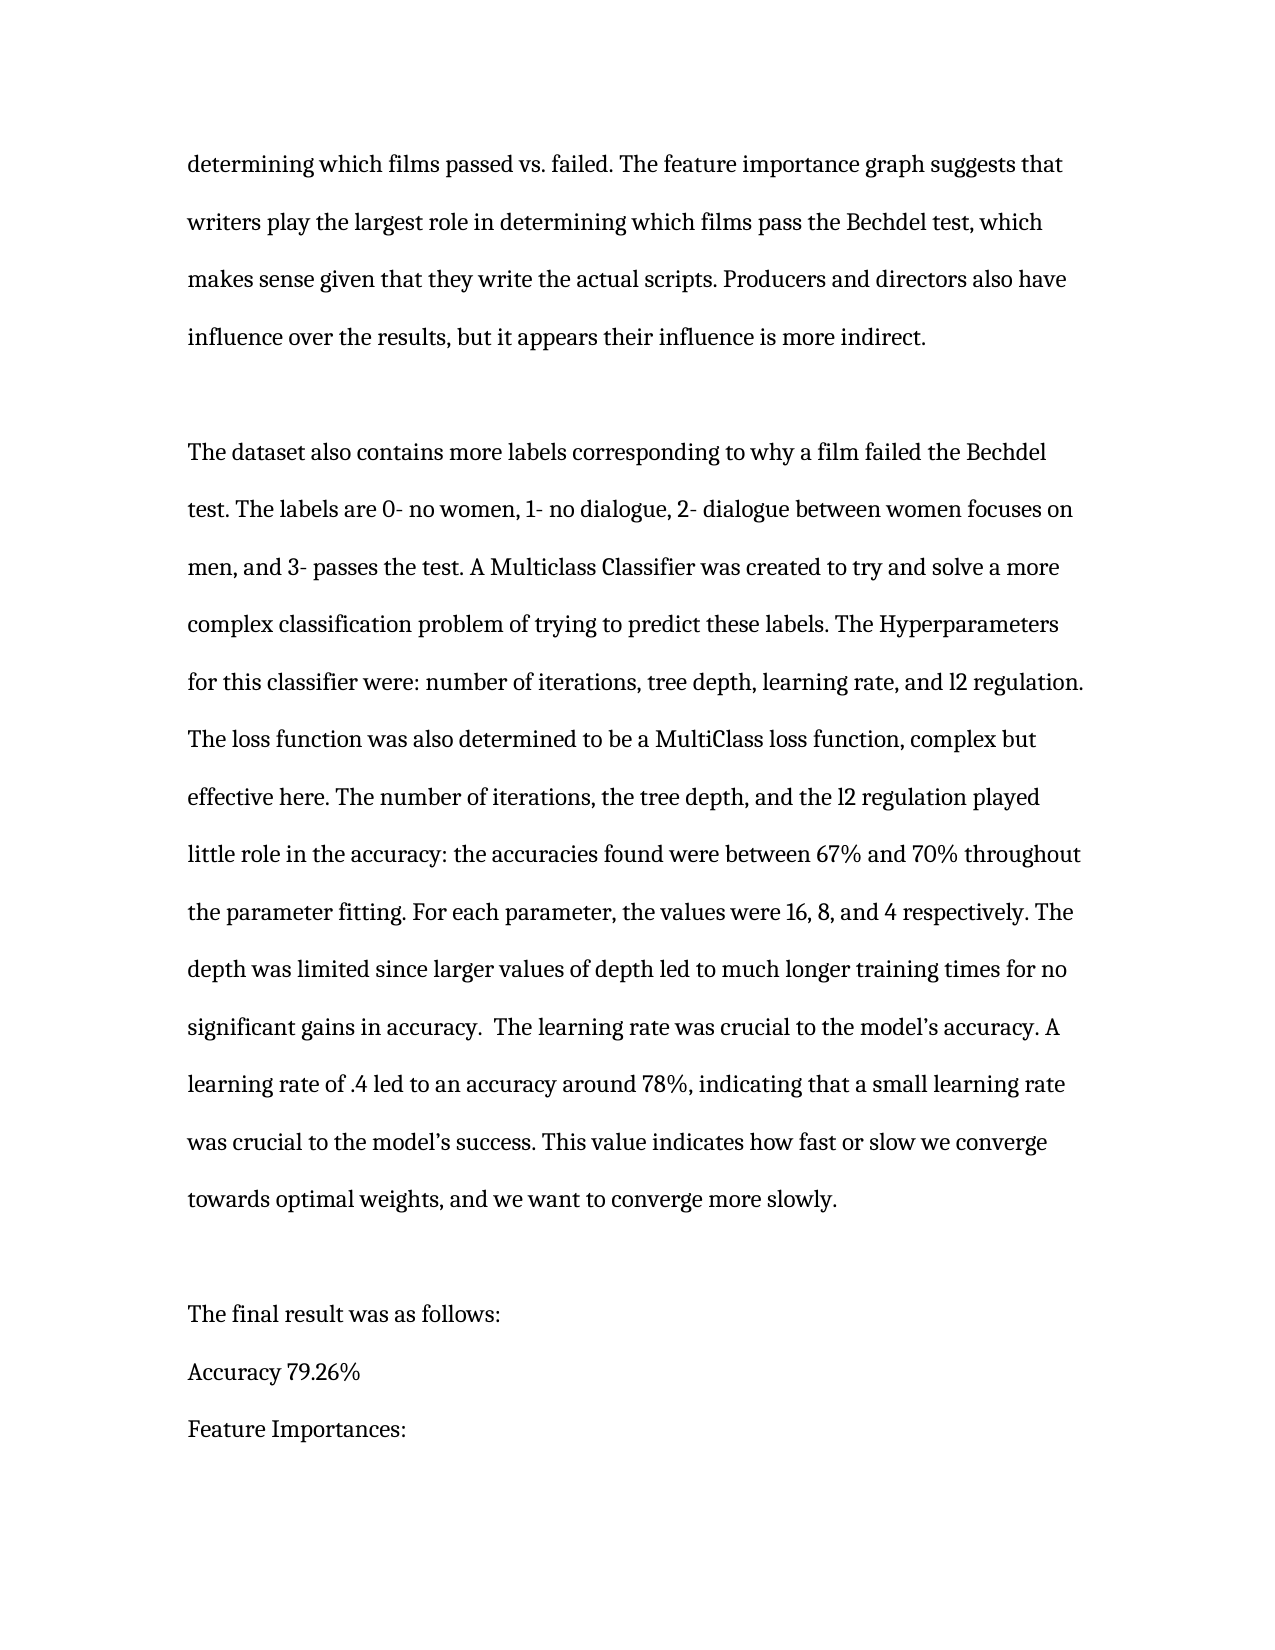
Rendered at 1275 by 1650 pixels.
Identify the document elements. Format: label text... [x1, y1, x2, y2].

text The final result was as follows: [187, 1300, 1087, 1329]
text The dataset also contains more labels corresponding to why a film failed the Bechdel test. The labels are 0- no women, 1- no dialogue, 2- dialogue between women focuses on men, and 3- passes the test. A Multiclass Classifier was created to try and solve a more complex classification problem of trying to predict these labels. The Hyperparameters for this classifier were: number of iterations, tree depth, learning rate, and l2 regulation. The loss function was also determined to be a MultiClass loss function, complex but effective here. The number of iterations, the tree depth, and the l2 regulation played little role in the accuracy: the accuracies found were between 67% and 70% throughout the parameter fitting. For each parameter, the values were 16, 8, and 4 respectively. The depth was limited since larger values of depth led to much longer training times for no significant gains in accuracy. The learning rate was crucial to the model’s accuracy. A learning rate of .4 led to an accuracy around 78%, indicating that a small learning rate was crucial to the model’s success. This value indicates how fast or slow we converge towards optimal weights, and we want to converge more slowly. [187, 437, 1087, 1214]
text Feature Importances: [187, 1415, 1087, 1444]
text Accuracy 79.26% [187, 1357, 1087, 1386]
